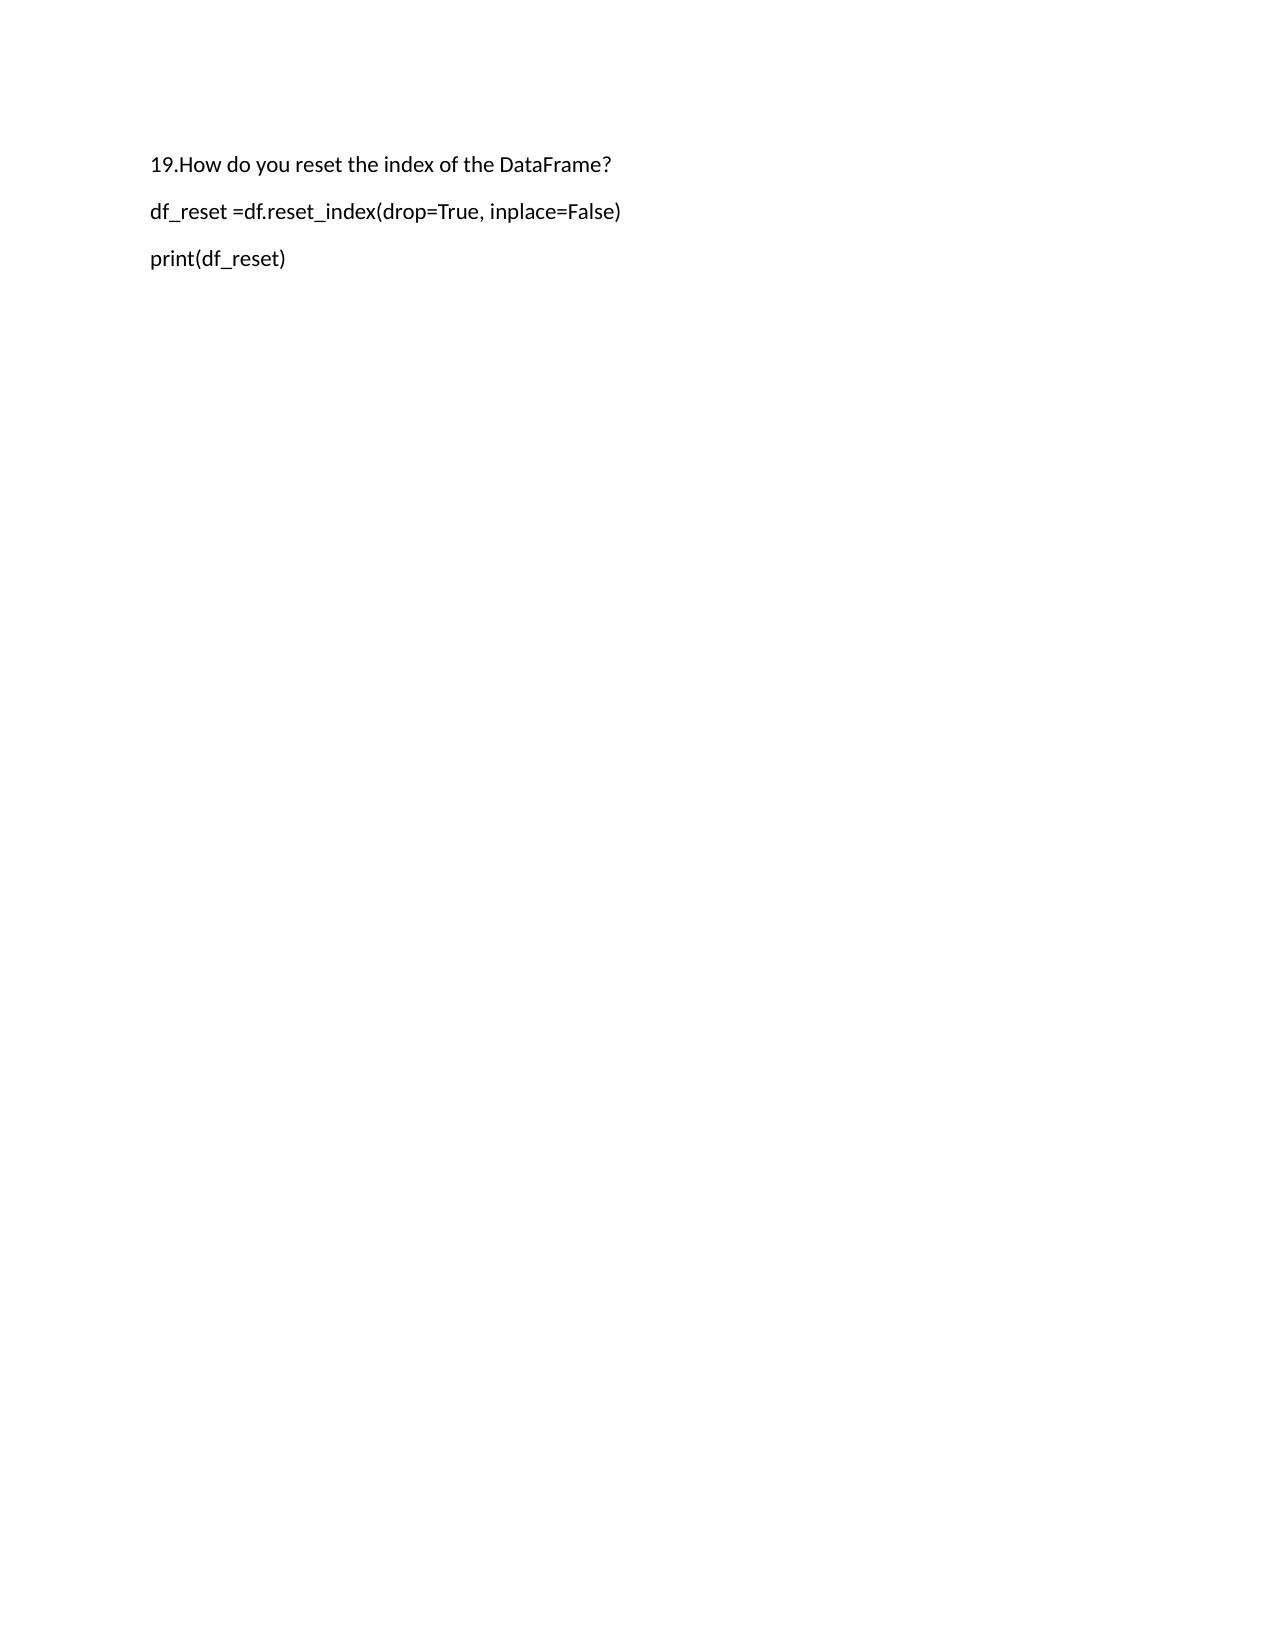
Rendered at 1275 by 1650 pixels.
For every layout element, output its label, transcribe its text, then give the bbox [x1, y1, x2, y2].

text df_reset =df.reset_index(drop=True, inplace=False) [150, 197, 1125, 225]
text 19.How do you reset the index of the DataFrame? [150, 150, 1125, 178]
text print(df_reset) [150, 244, 1125, 272]
